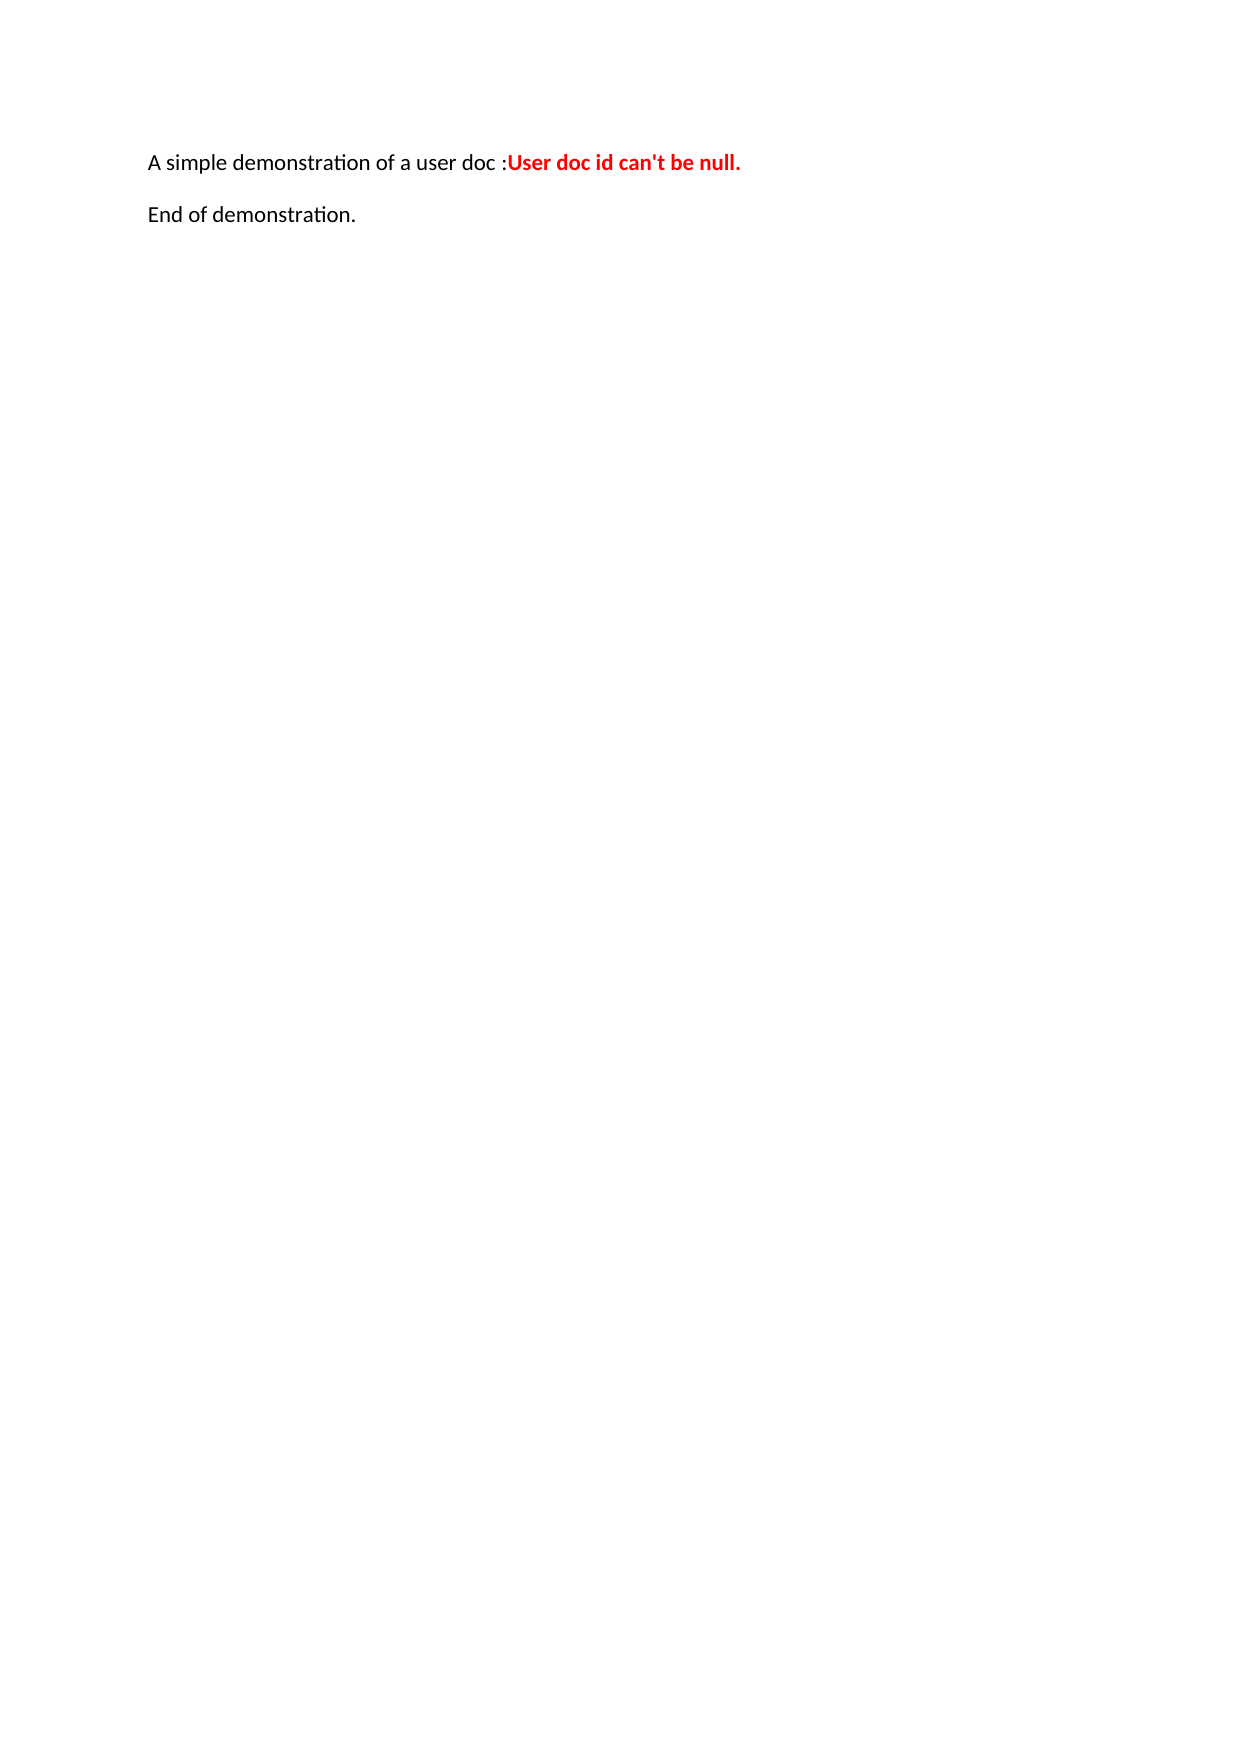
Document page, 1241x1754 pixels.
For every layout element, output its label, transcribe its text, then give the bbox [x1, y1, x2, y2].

text End of demonstration. [148, 201, 1093, 229]
text A simple demonstration of a user doc :User doc id can't be null. [148, 148, 1093, 176]
